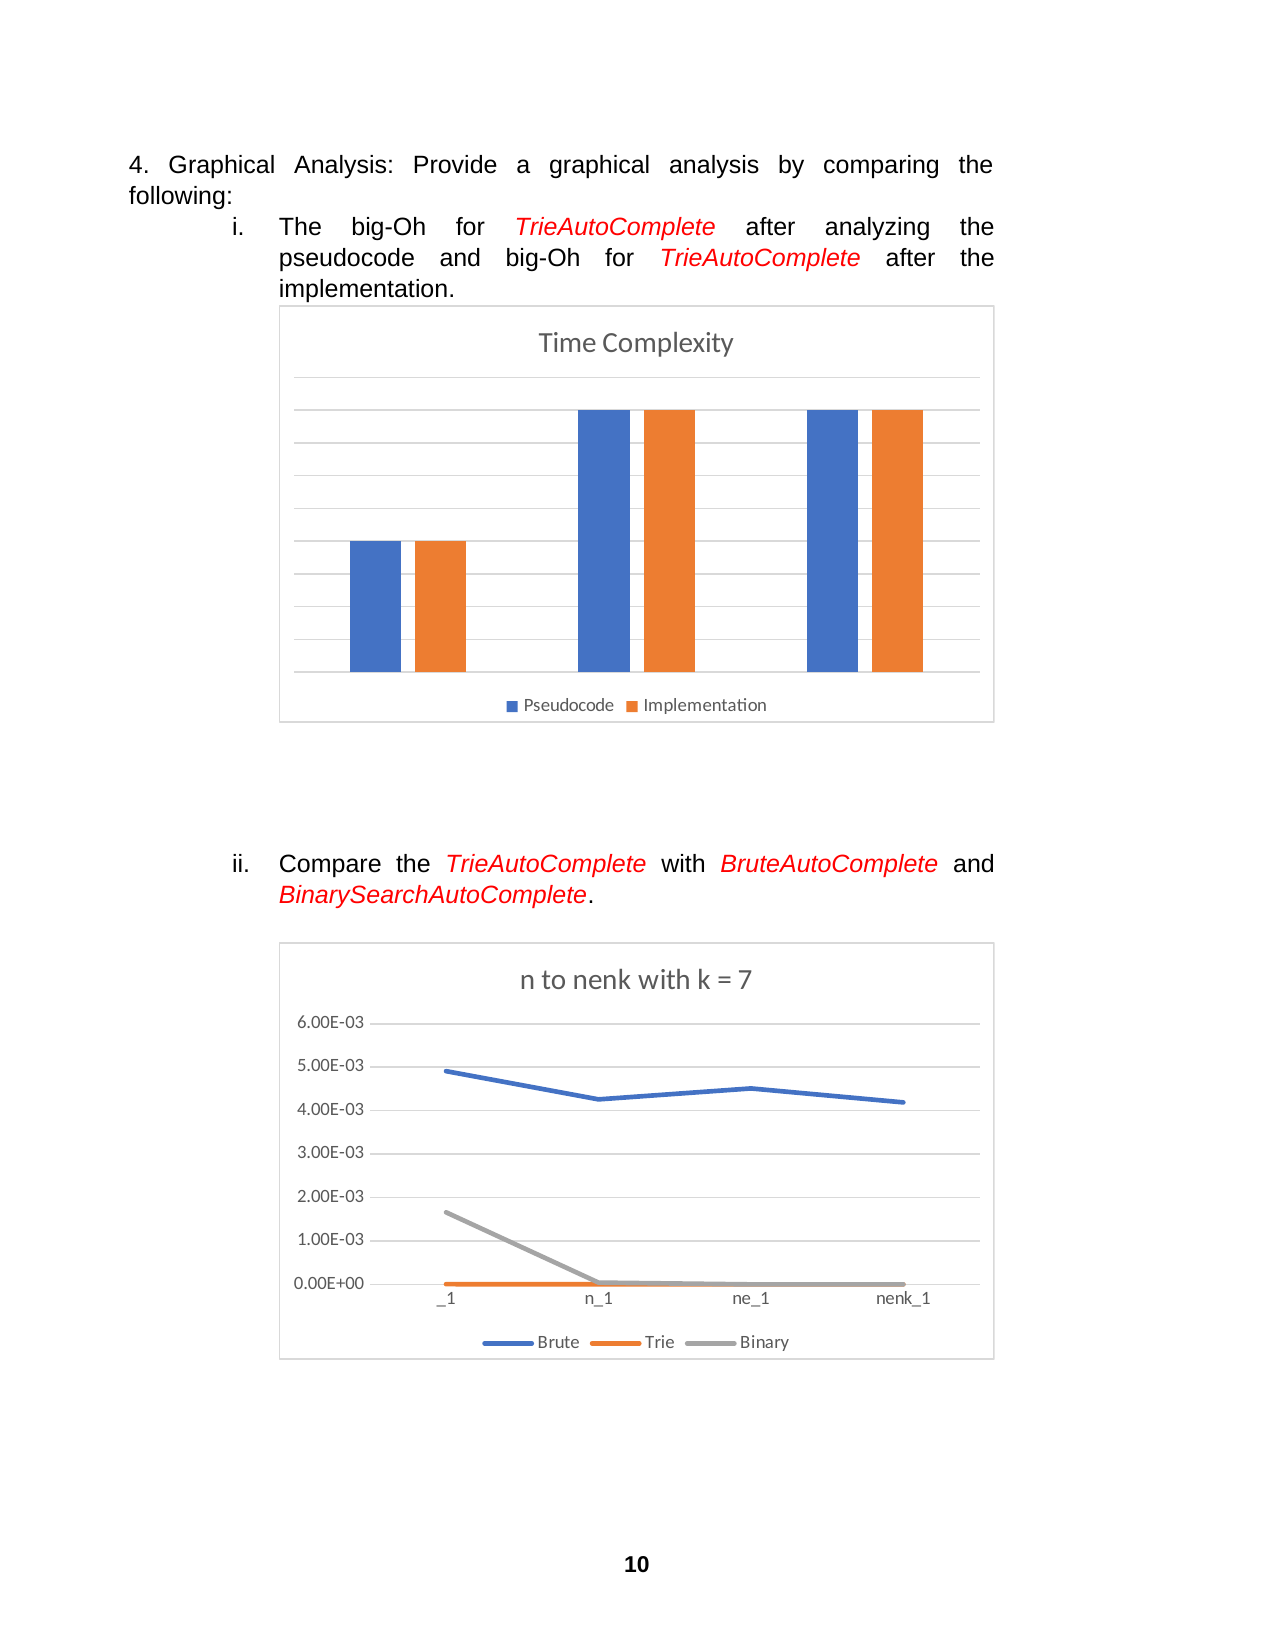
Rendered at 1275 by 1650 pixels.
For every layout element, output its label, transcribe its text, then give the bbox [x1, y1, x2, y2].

list The big-Oh for TrieAutoComplete after analyzing the pseudocode and big-Oh for TrieAutoComplete after the implementation. [232, 212, 995, 303]
list Compare the TrieAutoComplete with BruteAutoComplete and BinarySearchAutoComplete. [232, 849, 995, 909]
list 4. Graphical Analysis: Provide a graphical analysis by comparing the following: [129, 150, 995, 210]
